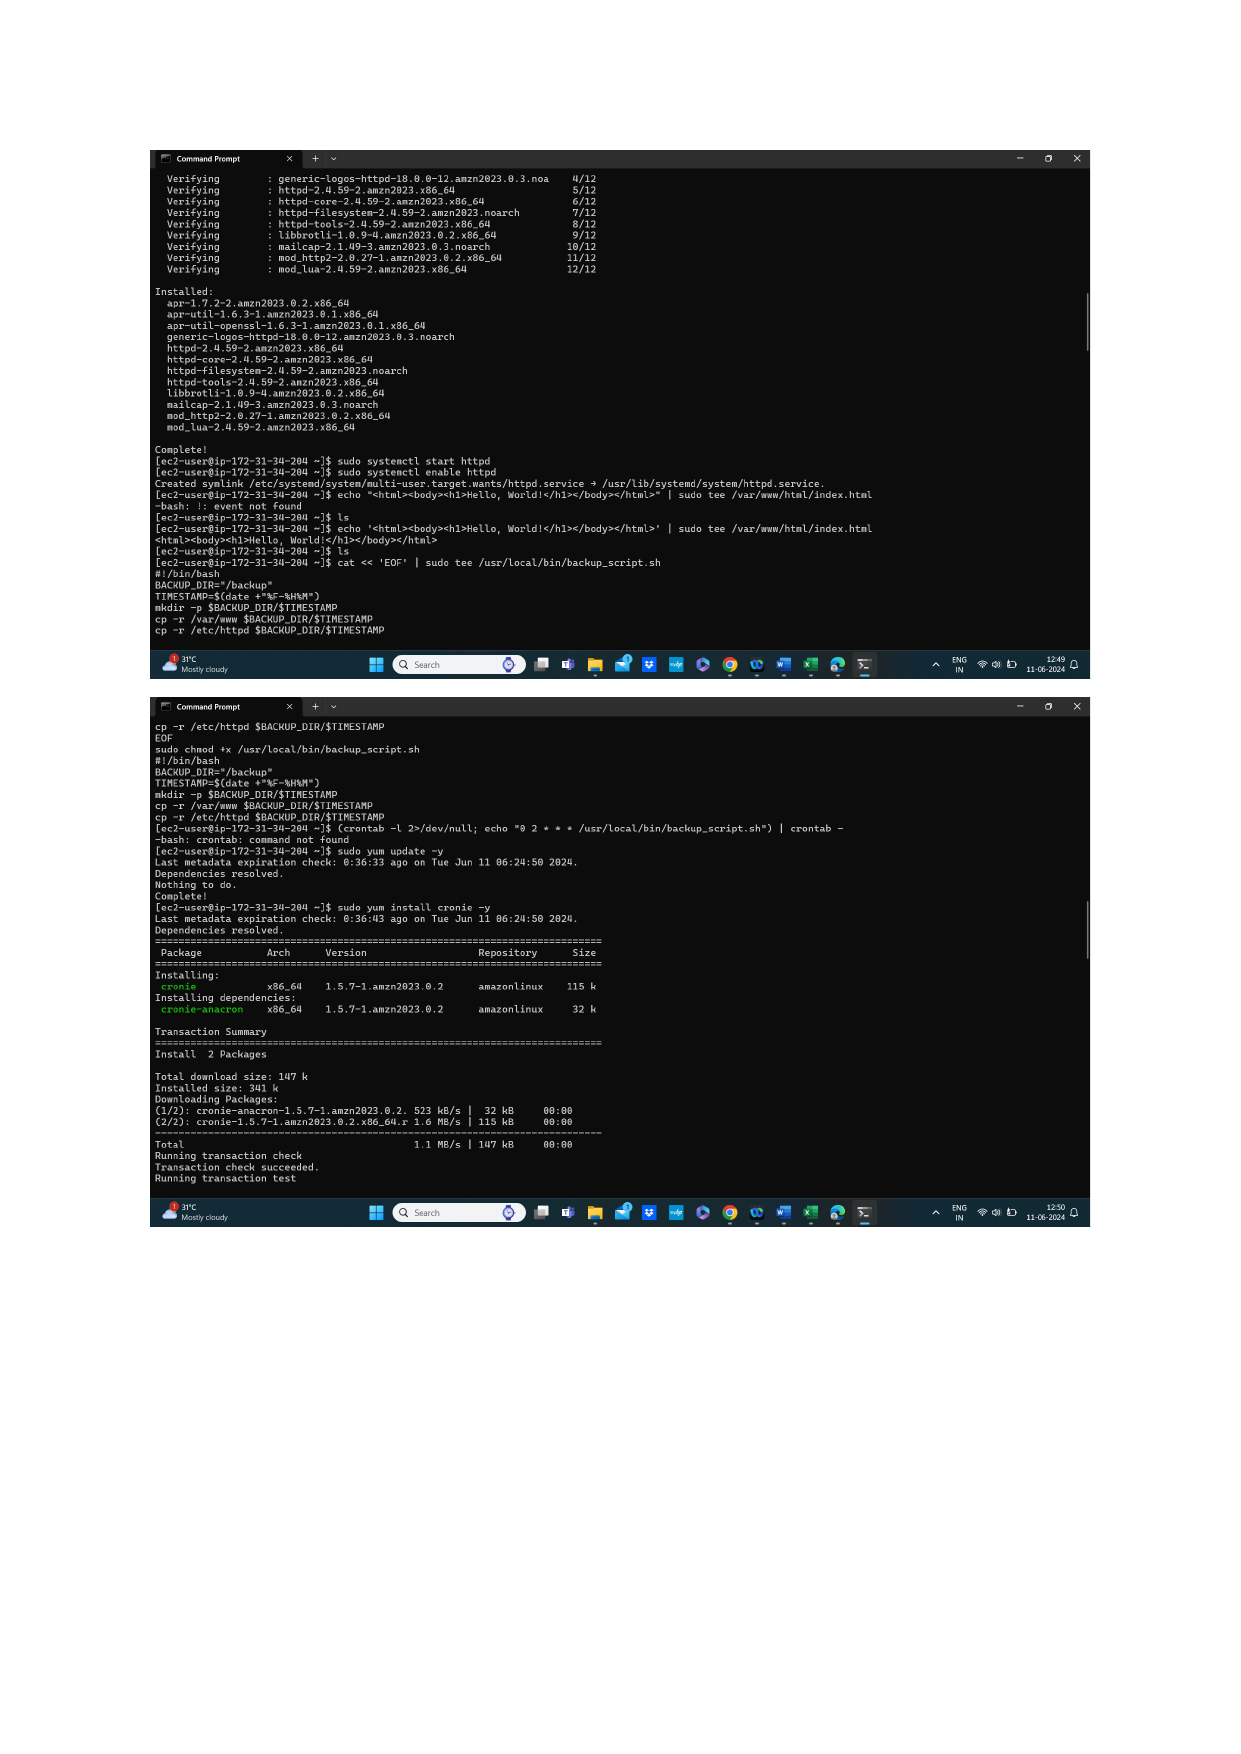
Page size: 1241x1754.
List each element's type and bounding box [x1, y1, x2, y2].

picture [150, 150, 1091, 679]
picture [150, 697, 1091, 1227]
